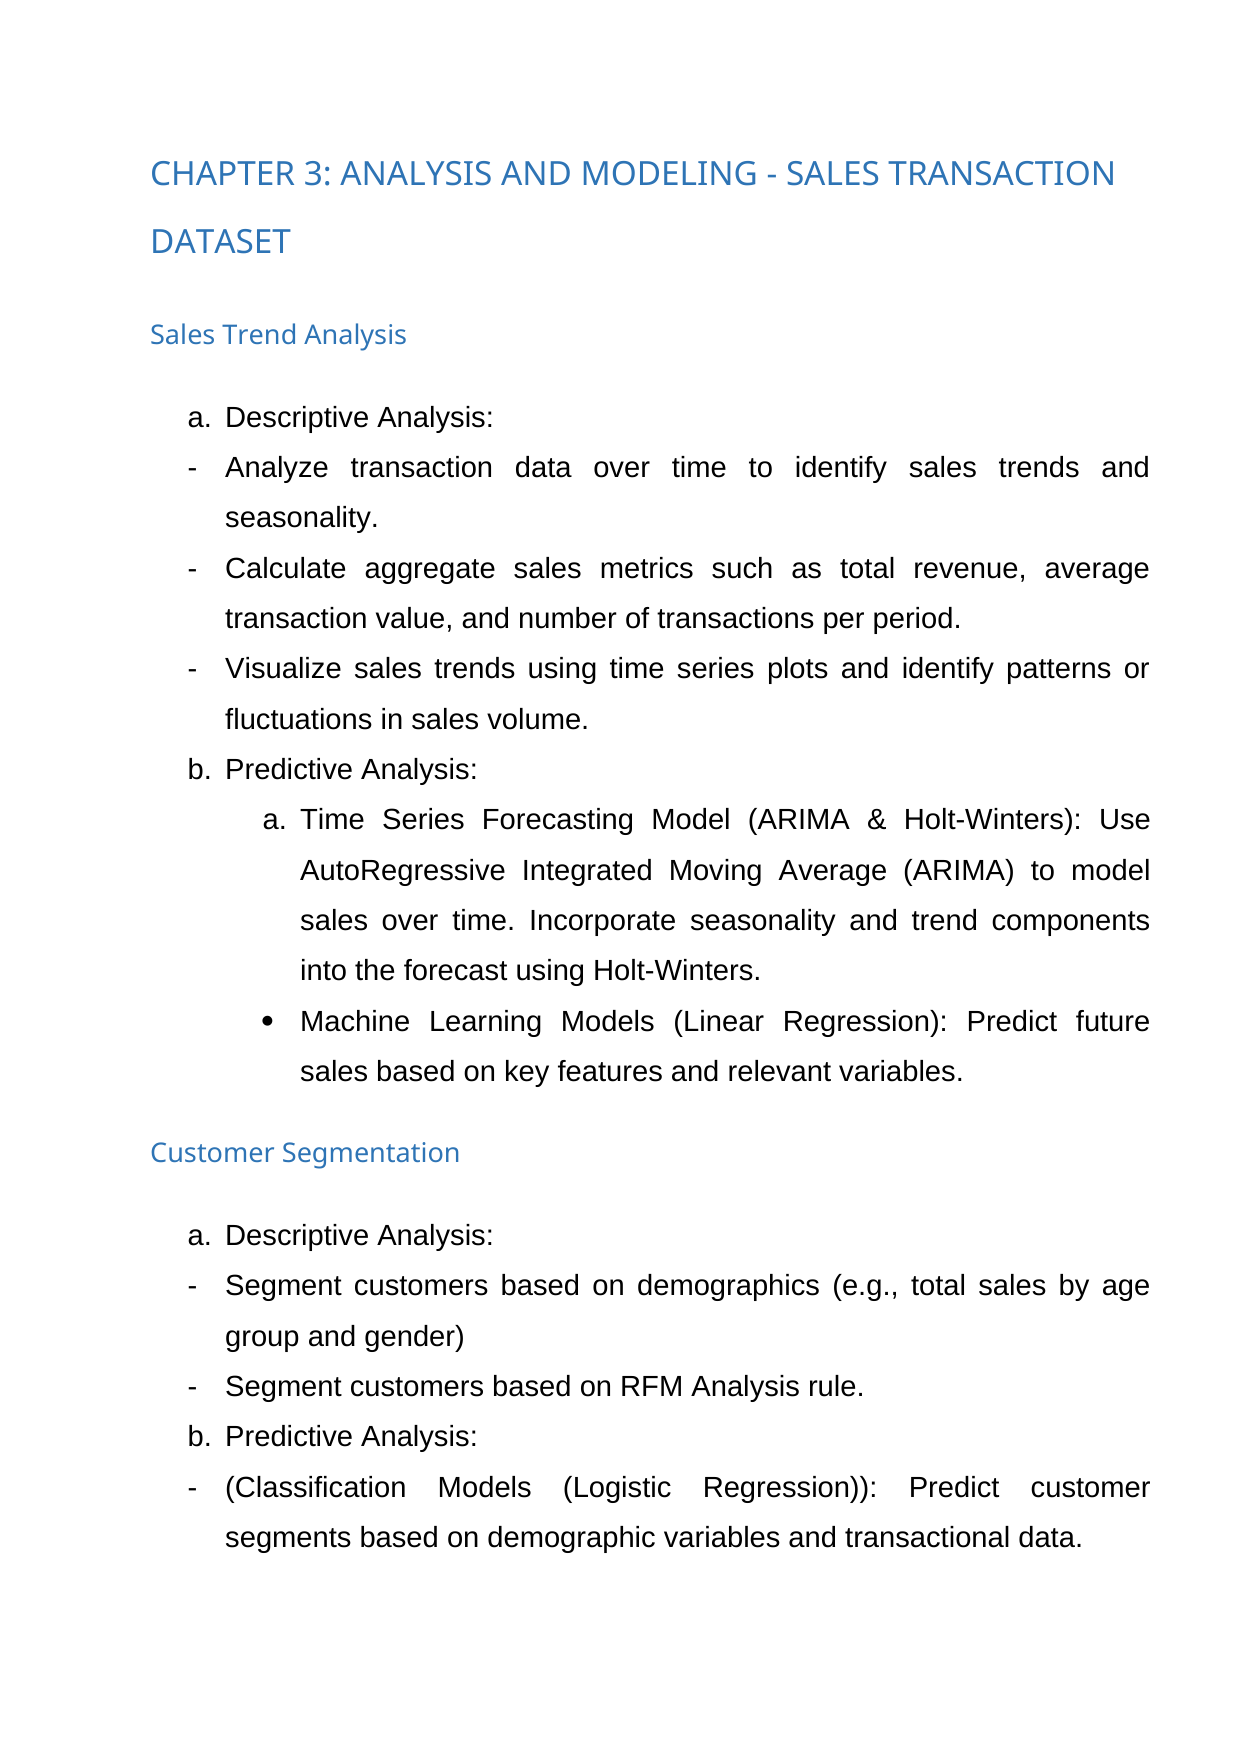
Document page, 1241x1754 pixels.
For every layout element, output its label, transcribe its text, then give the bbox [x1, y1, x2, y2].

list Time Series Forecasting Model (ARIMA & Holt-Winters): Use AutoRegressive Integrated Moving Average (ARIMA) to model sales over time. Incorporate seasonality and trend components into the forecast using Holt-Winters. [262, 802, 1152, 987]
subtitle Customer Segmentation [150, 1134, 1152, 1171]
list Descriptive Analysis: [187, 400, 1152, 433]
list Analyze transaction data over time to identify sales trends and seasonality. [187, 450, 1152, 534]
list Segment customers based on demographics (e.g., total sales by age group and gender) [187, 1268, 1152, 1352]
list Visualize sales trends using time series plots and identify patterns or fluctuations in sales volume. [187, 651, 1152, 735]
list Predictive Analysis: [187, 752, 1152, 786]
list (Classification Models (Logistic Regression)): Predict customer segments based on demographic variables and transactional data. [187, 1470, 1152, 1553]
list Descriptive Analysis: [187, 1218, 1152, 1252]
list Machine Learning Models (Linear Regression): Predict future sales based on key features and relevant variables. [262, 1004, 1152, 1088]
list Predictive Analysis: [187, 1419, 1152, 1453]
subtitle CHAPTER 3: ANALYSIS AND MODELING - SALES TRANSACTION DATASET [150, 150, 1152, 263]
subtitle Sales Trend Analysis [150, 315, 1152, 352]
list Calculate aggregate sales metrics such as total revenue, average transaction value, and number of transactions per period. [187, 551, 1152, 635]
list Segment customers based on RFM Analysis rule. [187, 1369, 1152, 1403]
